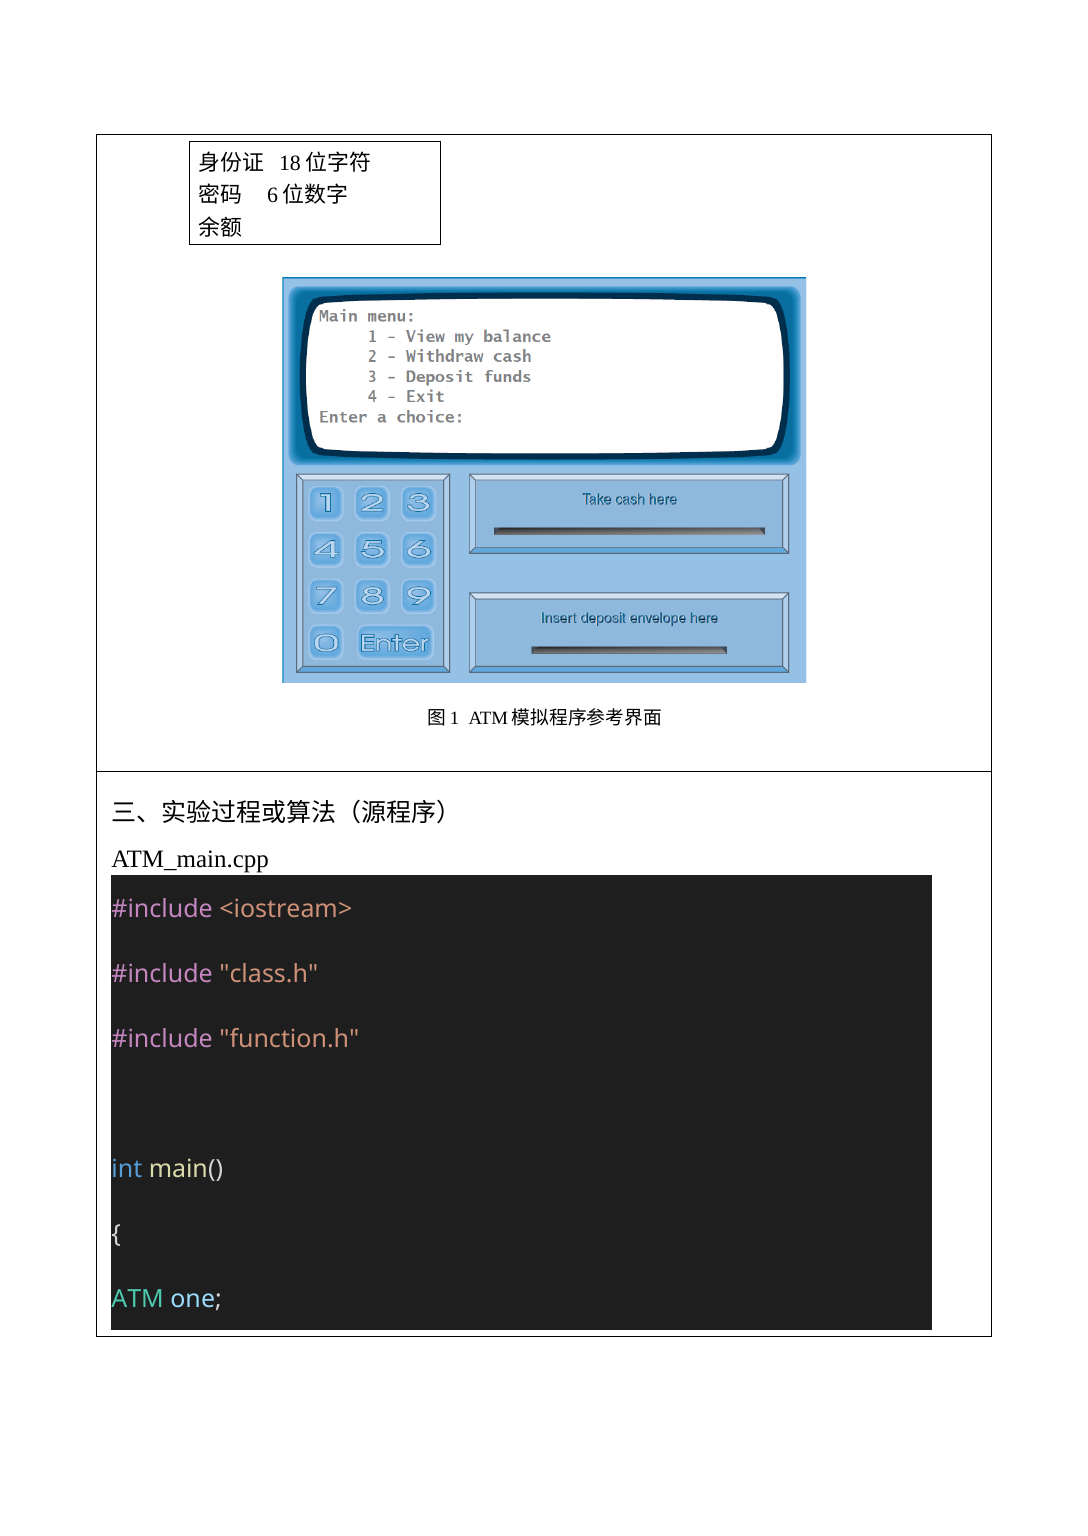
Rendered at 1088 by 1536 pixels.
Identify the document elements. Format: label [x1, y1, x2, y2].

table_cell [97, 772, 991, 1336]
table_cell [97, 135, 991, 771]
picture [282, 279, 807, 683]
